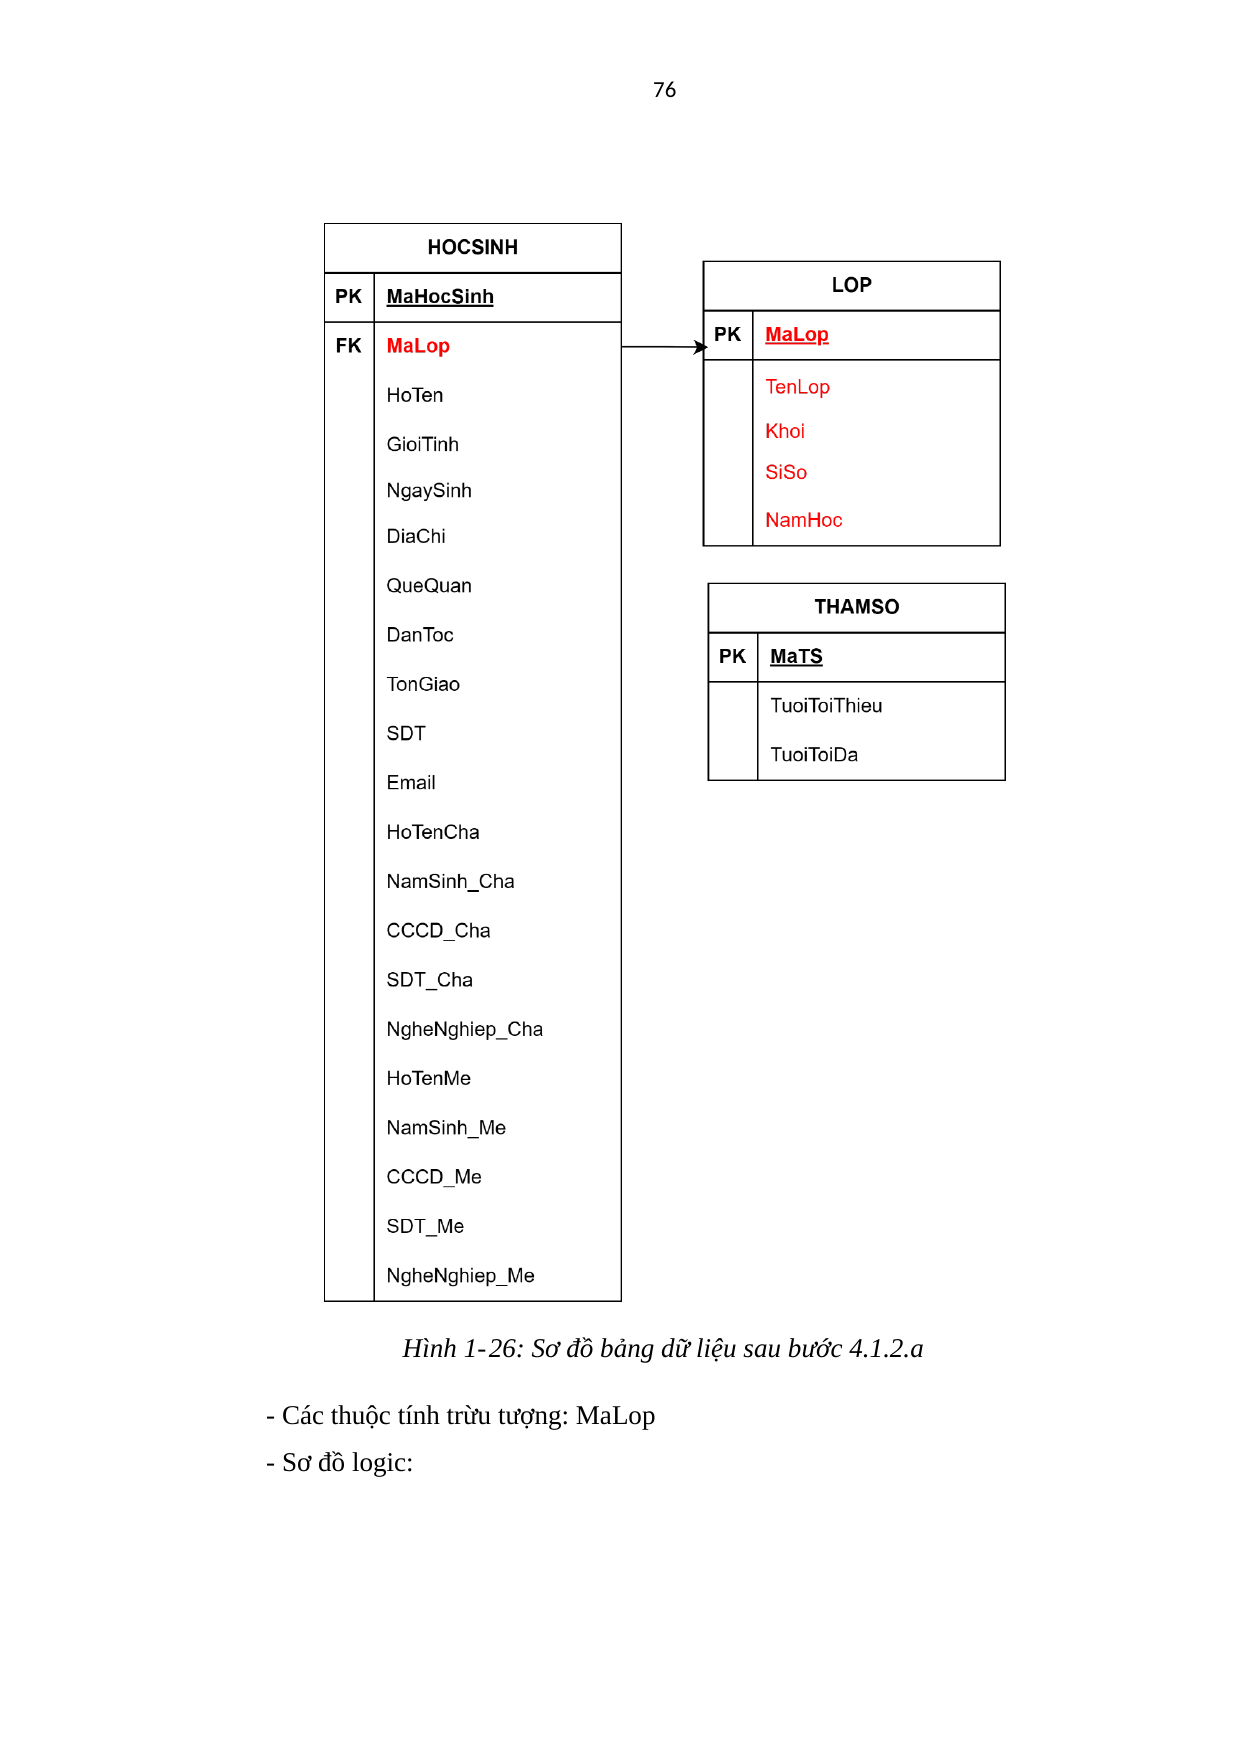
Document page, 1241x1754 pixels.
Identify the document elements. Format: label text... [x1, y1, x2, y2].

list Các thuộc tính trừu tượng: MaLop [236, 1399, 1122, 1430]
picture [307, 206, 1022, 1318]
list Sơ đồ logic: [236, 1446, 1122, 1477]
